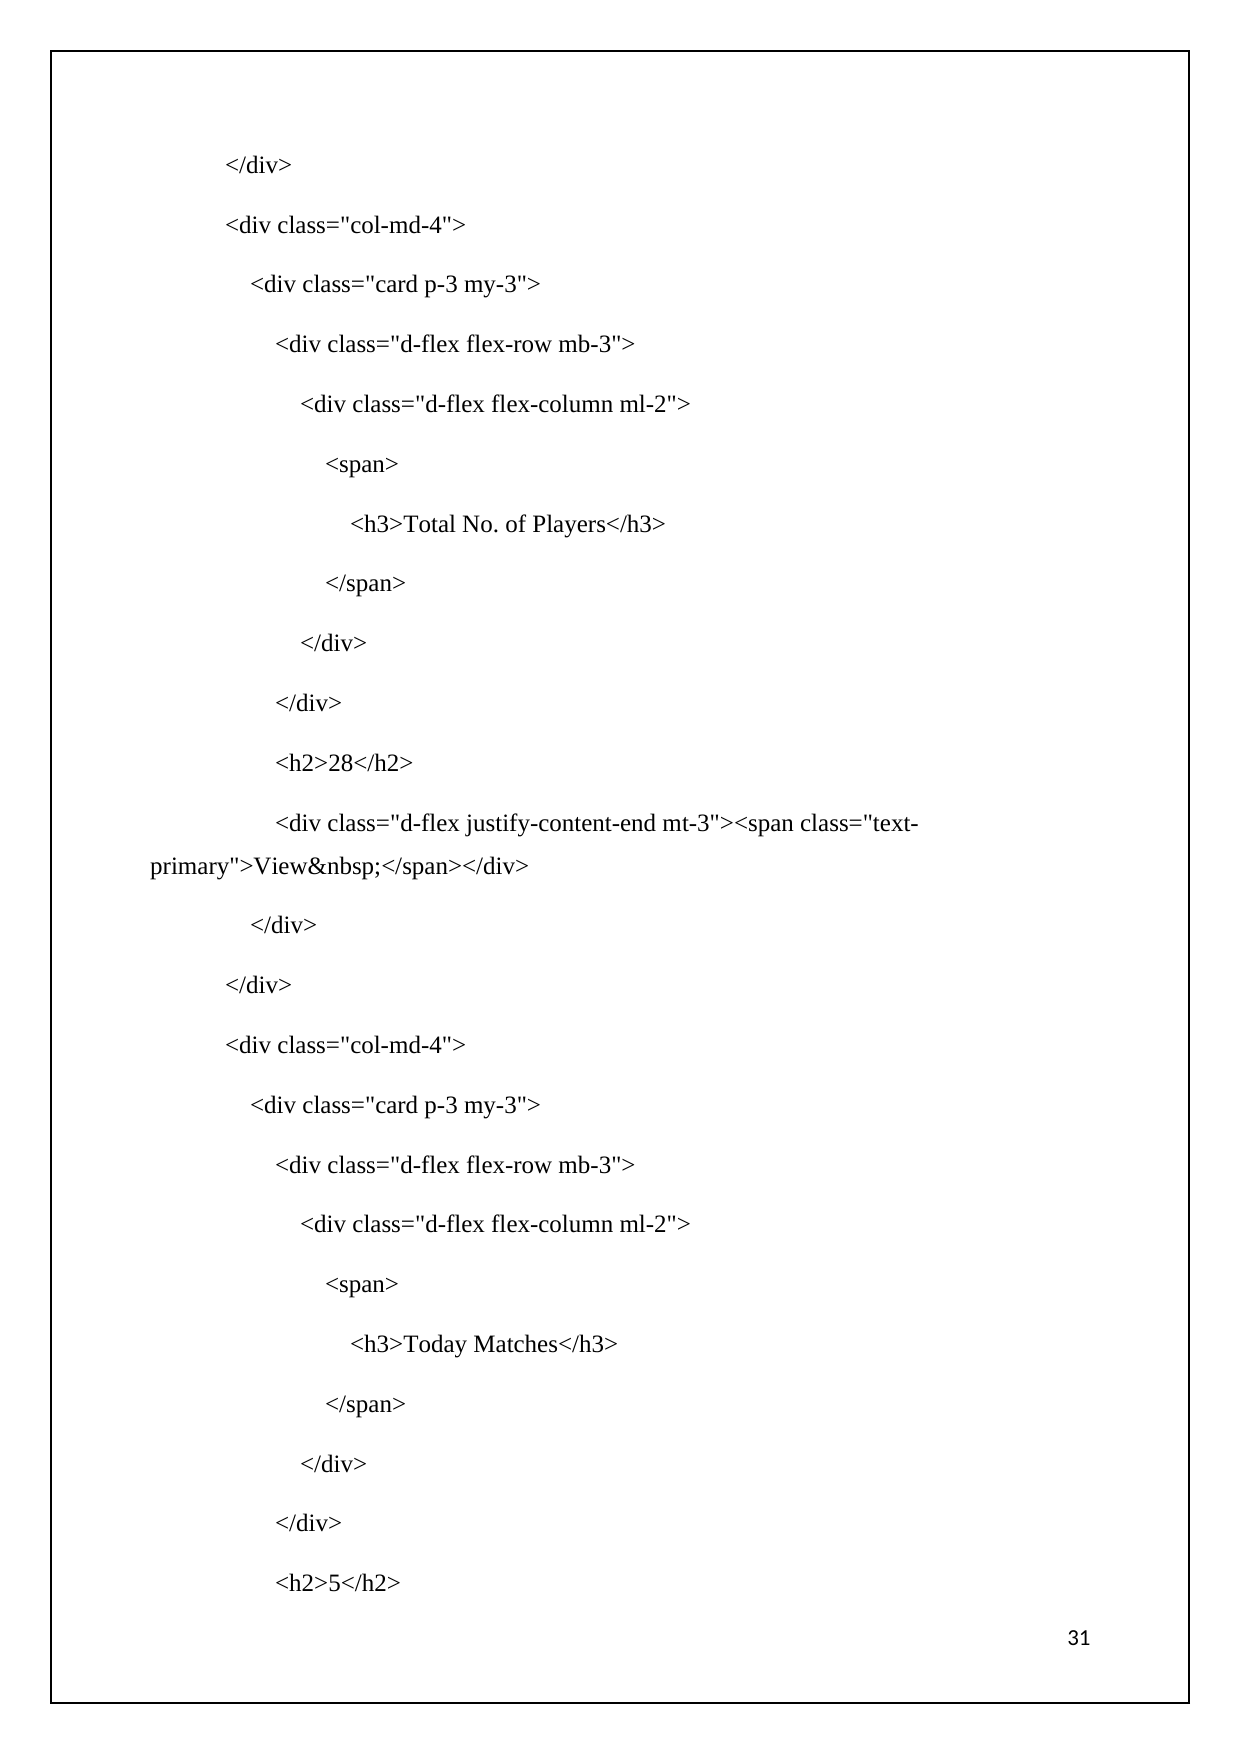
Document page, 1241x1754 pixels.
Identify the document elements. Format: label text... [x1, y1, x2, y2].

text <div class="d-flex flex-row mb-3"> [150, 1150, 1087, 1178]
text </span> [150, 568, 1087, 597]
text </div> [150, 1508, 1087, 1537]
text </div> [150, 628, 1087, 657]
text <div class="card p-3 my-3"> [150, 269, 1087, 298]
text <div class="col-md-4"> [150, 1030, 1087, 1059]
text <span> [150, 449, 1087, 478]
text </div> [150, 688, 1087, 717]
text <h2>5</h2> [150, 1568, 1087, 1597]
text </div> [150, 1449, 1087, 1477]
text <div class="card p-3 my-3"> [150, 1090, 1087, 1119]
text <h2>28</h2> [150, 748, 1087, 777]
text <h3>Total No. of Players</h3> [150, 509, 1087, 537]
text <h3>Today Matches</h3> [150, 1329, 1087, 1358]
text <div class="d-flex justify-content-end mt-3"><span class="text-primary">View&nbsp;</span></div> [150, 808, 1087, 879]
text </span> [150, 1389, 1087, 1418]
text <span> [150, 1269, 1087, 1298]
text <div class="d-flex flex-column ml-2"> [150, 1209, 1087, 1238]
text </div> [150, 911, 1087, 939]
text </div> [150, 970, 1087, 999]
text </div> [150, 150, 1087, 179]
text <div class="d-flex flex-column ml-2"> [150, 389, 1087, 418]
text <div class="d-flex flex-row mb-3"> [150, 329, 1087, 358]
text <div class="col-md-4"> [150, 210, 1087, 238]
